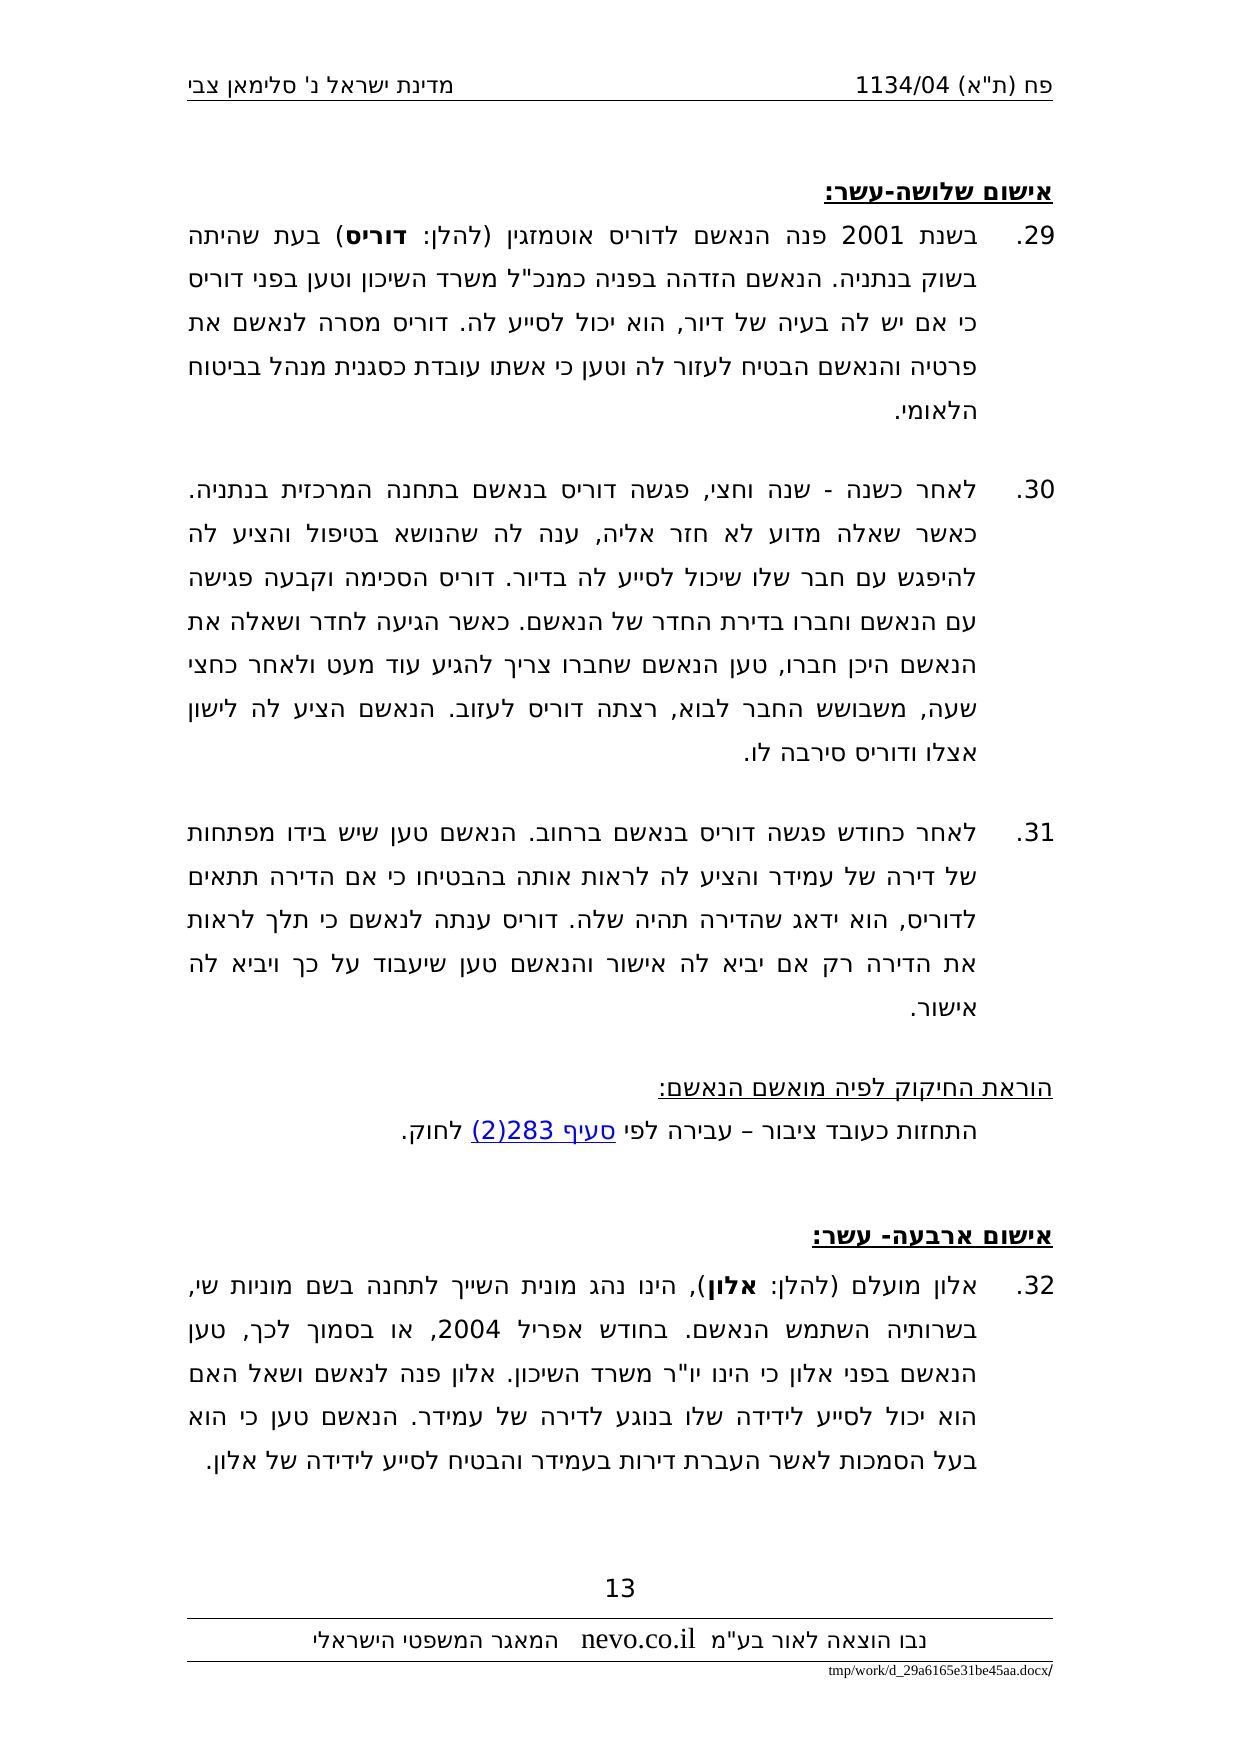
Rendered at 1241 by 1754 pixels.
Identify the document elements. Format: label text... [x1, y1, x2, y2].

subtitle אישום ארבעה- עשר: [187, 1221, 1053, 1251]
list בשנת 2001 פנה הנאשם לדוריס אוטמזגין (להלן: דוריס) בעת שהיתה בשוק בנתניה. הנאשם הזדהה בפניה כמנכ"ל משרד השיכון וטען בפני דוריס כי אם יש לה בעיה של דיור, הוא יכול לסייע לה. דוריס מסרה לנאשם את פרטיה והנאשם הבטיח לעזור לה וטען כי אשתו עובדת כסגנית מנהל בביטוח הלאומי. [187, 221, 1016, 425]
text התחזות כעובד ציבור – עבירה לפי סעיף 283(2) לחוק. [262, 1117, 1053, 1146]
list לאחר כשנה - שנה וחצי, פגשה דוריס בנאשם בתחנה המרכזית בנתניה. כאשר שאלה מדוע לא חזר אליה, ענה לה שהנושא בטיפול והציע לה להיפגש עם חבר שלו שיכול לסייע לה בדיור. דוריס הסכימה וקבעה פגישה עם הנאשם וחברו בדירת החדר של הנאשם. כאשר הגיעה לחדר ושאלה את הנאשם היכן חברו, טען הנאשם שחברו צריך להגיע עוד מעט ולאחר כחצי שעה, משבושש החבר לבוא, רצתה דוריס לעזוב. הנאשם הציע לה לישון אצלו ודוריס סירבה לו. [187, 476, 1016, 767]
text הוראת החיקוק לפיה מואשם הנאשם: [187, 1073, 1053, 1102]
subtitle אישום שלושה-עשר: [187, 177, 1053, 206]
list אלון מועלם (להלן: אלון), הינו נהג מונית השייך לתחנה בשם מוניות שי, בשרותיה השתמש הנאשם. בחודש אפריל 2004, או בסמוך לכך, טען הנאשם בפני אלון כי הינו יו"ר משרד השיכון. אלון פנה לנאשם ושאל האם הוא יכול לסייע לידידה שלו בנוגע לדירה של עמידר. הנאשם טען כי הוא בעל הסמכות לאשר העברת דירות בעמידר והבטיח לסייע לידידה של אלון. [187, 1271, 1016, 1476]
list לאחר כחודש פגשה דוריס בנאשם ברחוב. הנאשם טען שיש בידו מפתחות של דירה של עמידר והציע לה לראות אותה בהבטיחו כי אם הדירה תתאים לדוריס, הוא ידאג שהדירה תהיה שלה. דוריס ענתה לנאשם כי תלך לראות את הדירה רק אם יביא לה אישור והנאשם טען שיעבוד על כך ויביא לה אישור. [187, 818, 1016, 1022]
